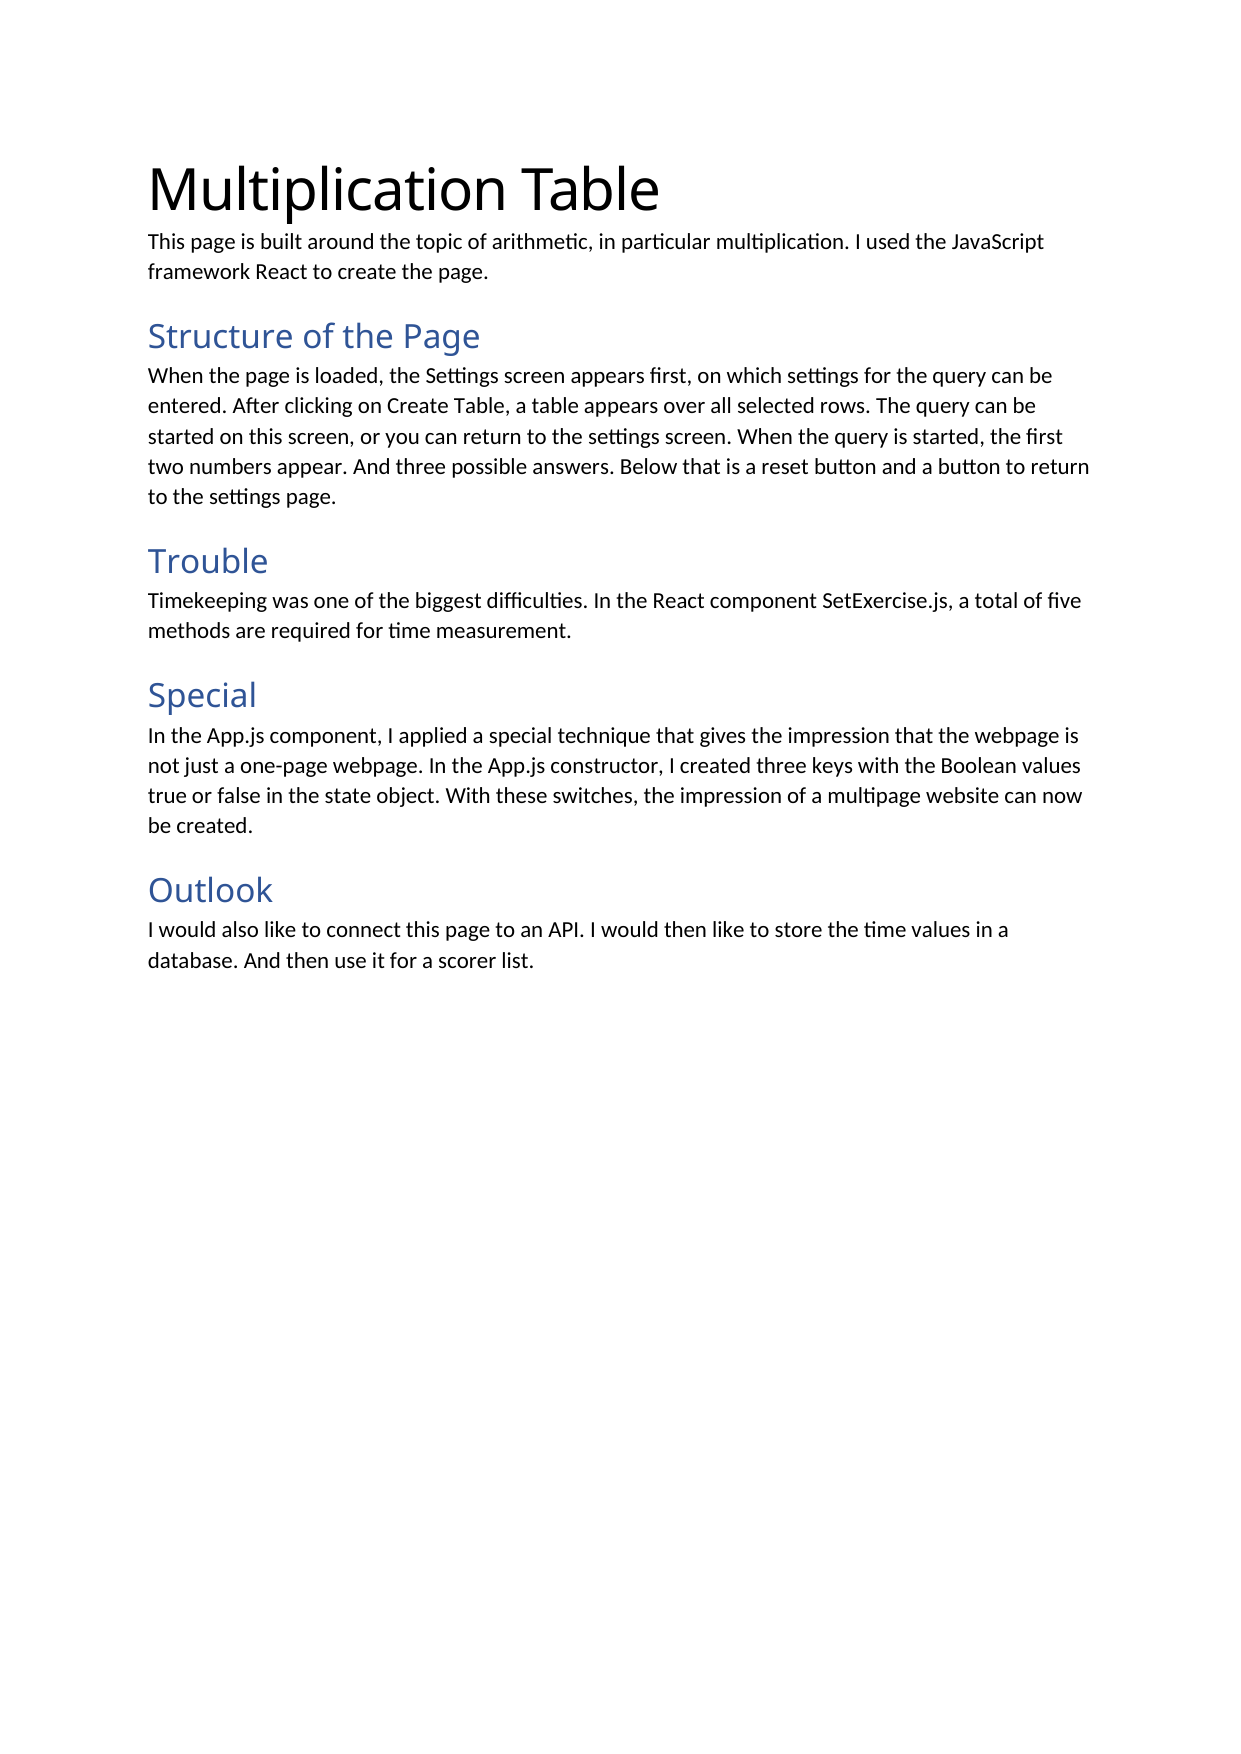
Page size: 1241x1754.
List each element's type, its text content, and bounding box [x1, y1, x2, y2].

subtitle Outlook [148, 867, 1093, 912]
text In the App.js component, I applied a special technique that gives the impression that the webpage is not just a one-page webpage. In the App.js constructor, I created three keys with the Boolean values true or false in the state object. With these switches, the impression of a multipage website can now be created. [148, 721, 1093, 839]
subtitle Structure of the Page [148, 312, 1093, 358]
subtitle Special [148, 672, 1093, 717]
title Multiplication Table [148, 148, 1093, 227]
text I would also like to connect this page to an API. I would then like to store the time values in a database. And then use it for a scorer list. [148, 916, 1093, 974]
text This page is built around the topic of arithmetic, in particular multiplication. I used the JavaScript framework React to create the page. [148, 227, 1093, 285]
text Timekeeping was one of the biggest difficulties. In the React component SetExercise.js, a total of five methods are required for time measurement. [148, 586, 1093, 645]
subtitle Trouble [148, 537, 1093, 583]
text When the page is loaded, the Settings screen appears first, on which settings for the query can be entered. After clicking on Create Table, a table appears over all selected rows. The query can be started on this screen, or you can return to the settings screen. When the query is started, the first two numbers appear. And three possible answers. Below that is a reset button and a button to return to the settings page. [148, 361, 1093, 510]
